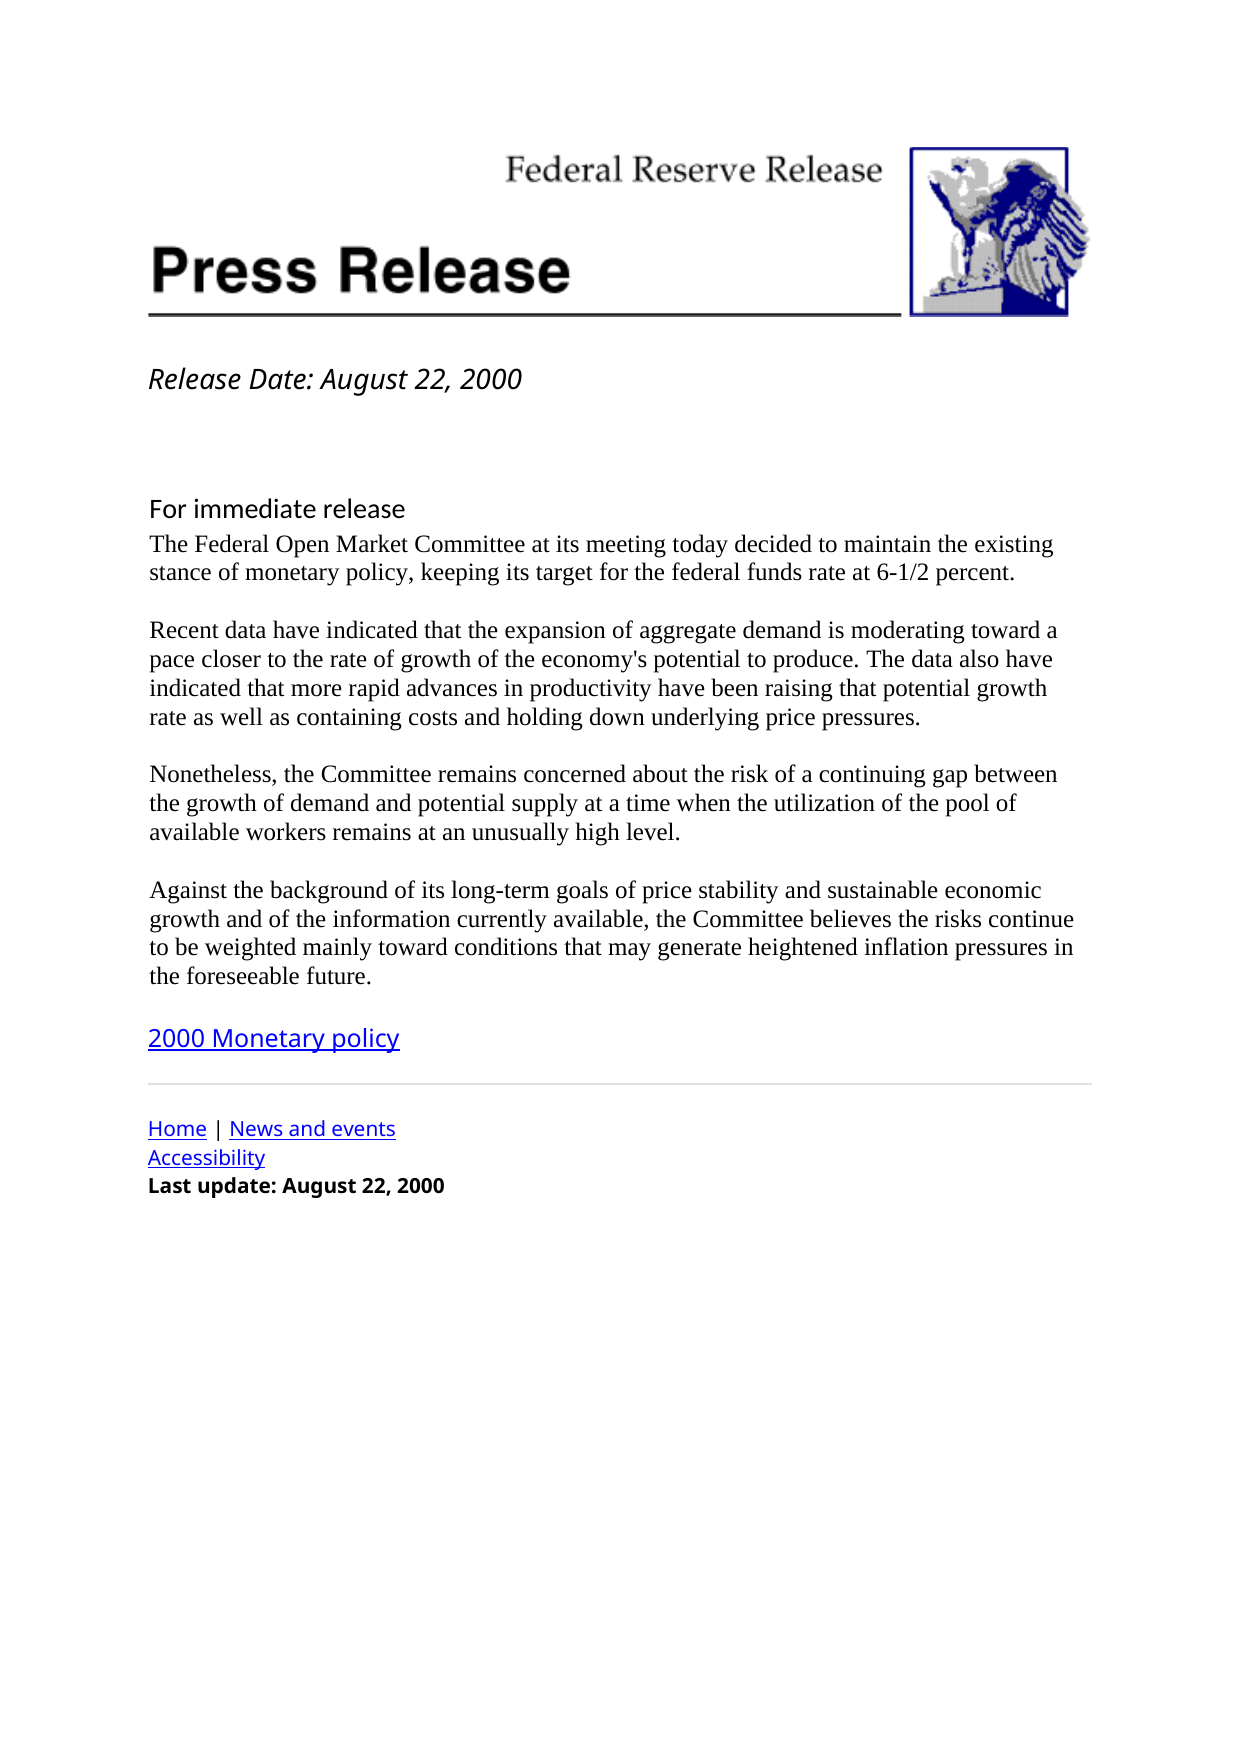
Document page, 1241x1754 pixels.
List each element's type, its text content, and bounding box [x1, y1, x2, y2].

picture [147, 147, 1092, 317]
table_header The Federal Open Market Committee at its meeting today decided to maintain the existing stance of monetary policy, keeping its target for the federal funds rate at 6-1/2 percent. Recent data have indicated that the expansion of aggregate demand is moderating toward a pace closer to the rate of growth of the economy's potential to produce. The data also have indicated that more rapid advances in productivity have been raising that potential growth rate as well as containing costs and holding down underlying price pressures. Nonetheless, the Committee remains concerned about the risk of a continuing gap between the growth of demand and potential supply at a time when the utilization of the pool of available workers remains at an unusually high level. Against the background of its long-term goals of price stability and sustainable economic growth and of the information currently available, the Committee believes the risks continue to be weighted mainly toward conditions that may generate heightened inflation pressures in the foreseeable future. [148, 527, 1085, 992]
text Release Date: August 22, 2000 [148, 317, 1093, 397]
text Home | News and events Accessibility Last update: August 22, 2000 [148, 1114, 1093, 1200]
table_header For immediate release [148, 490, 1023, 527]
text 2000 Monetary policy [148, 1021, 1093, 1055]
